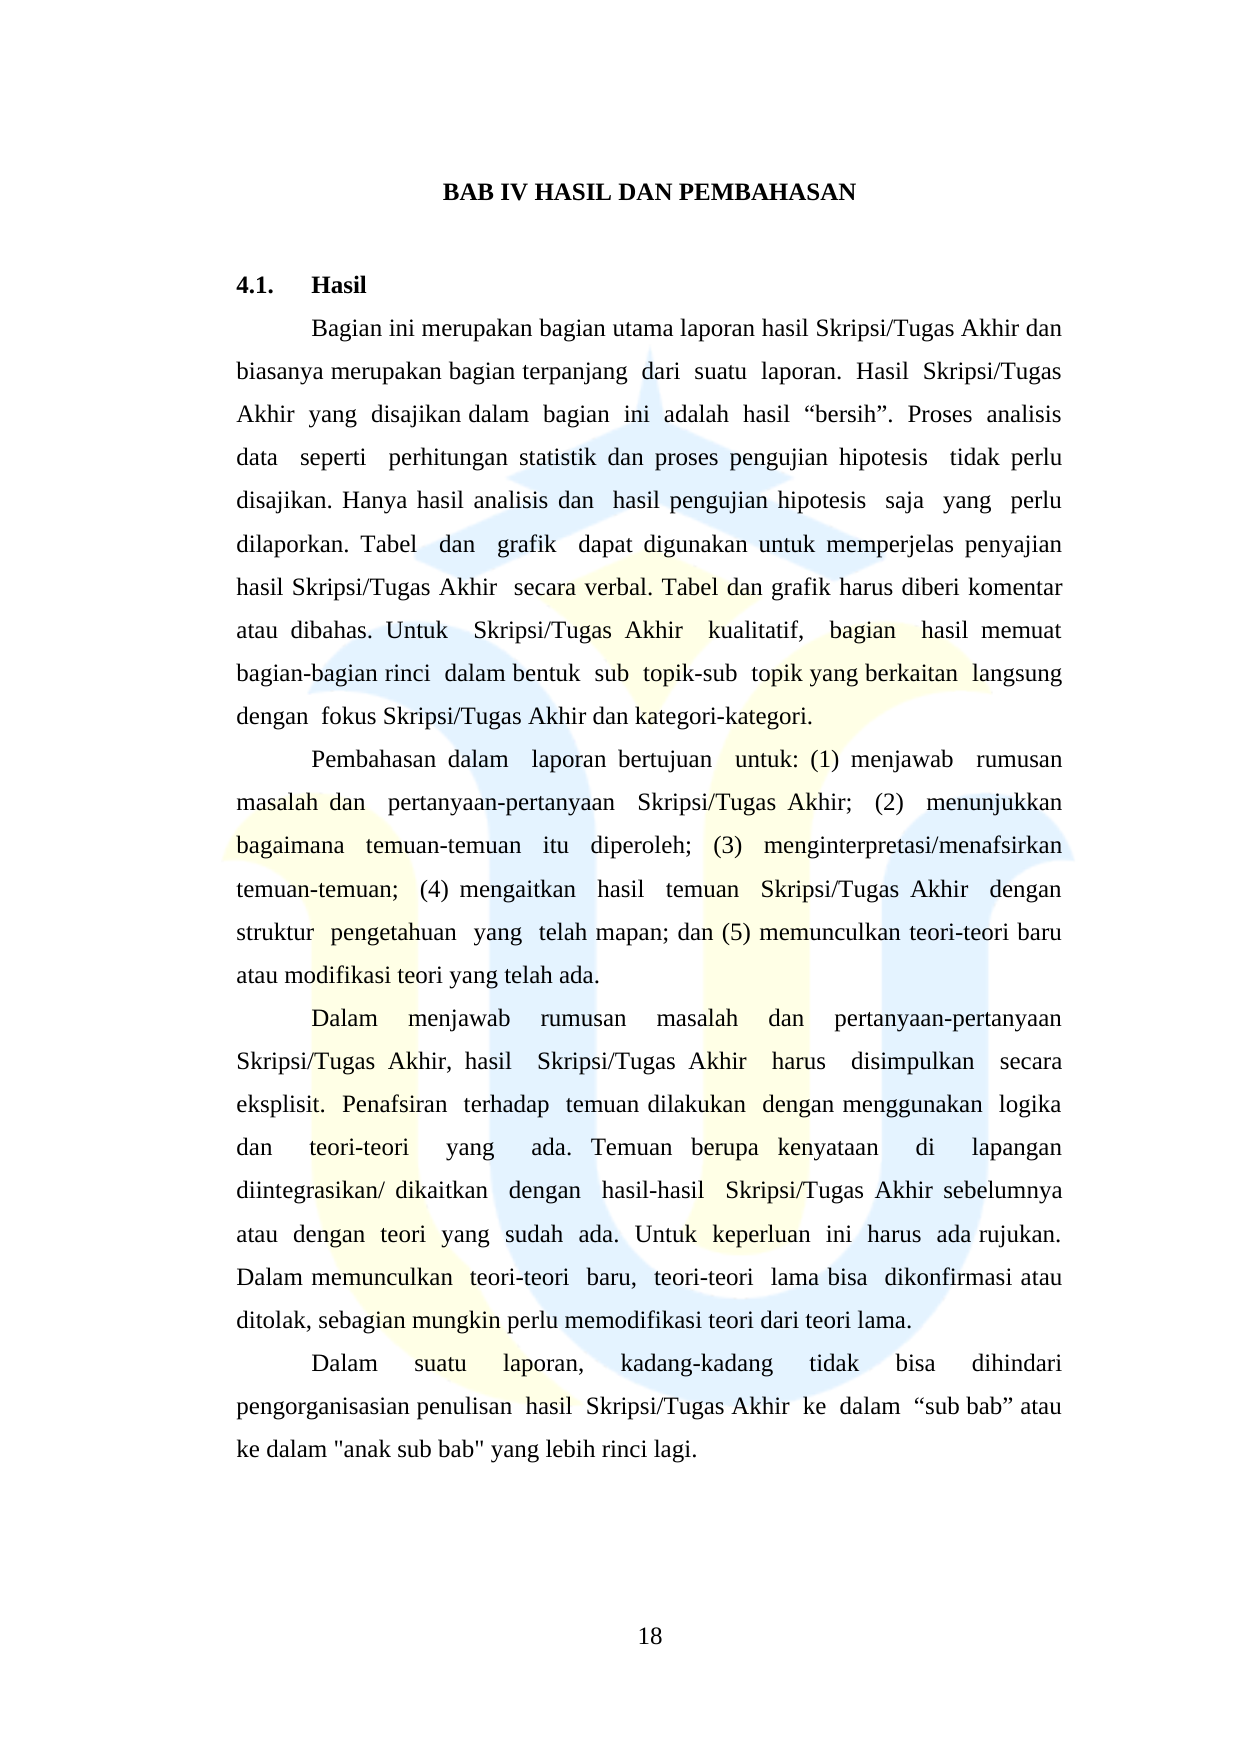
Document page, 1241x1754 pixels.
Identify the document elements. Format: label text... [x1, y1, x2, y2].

text Pembahasan dalam laporan bertujuan untuk: (1) menjawab rumusan masalah dan pertanyaan-pertanyaan Skripsi/Tugas Akhir; (2) menunjukkan bagaimana temuan-temuan itu diperoleh; (3) menginterpretasi/menafsirkan temuan-temuan; (4) mengaitkan hasil temuan Skripsi/Tugas Akhir dengan struktur pengetahuan yang telah mapan; dan (5) memunculkan teori-teori baru atau modifikasi teori yang telah ada. [236, 744, 1063, 989]
text Dalam menjawab rumusan masalah dan pertanyaan-pertanyaan Skripsi/Tugas Akhir, hasil Skripsi/Tugas Akhir harus disimpulkan secara eksplisit. Penafsiran terhadap temuan dilakukan dengan menggunakan logika dan teori-teori yang ada. Temuan berupa kenyataan di lapangan diintegrasikan/ dikaitkan dengan hasil-hasil Skripsi/Tugas Akhir sebelumnya atau dengan teori yang sudah ada. Untuk keperluan ini harus ada rujukan. Dalam memunculkan teori-teori baru, teori-teori lama bisa dikonfirmasi atau ditolak, sebagian mungkin perlu memodifikasi teori dari teori lama. [236, 1003, 1063, 1334]
subtitle BAB IV HASIL DAN PEMBAHASAN [236, 177, 1063, 206]
subtitle Hasil [236, 270, 1063, 299]
text Dalam suatu laporan, kadang-kadang tidak bisa dihindari pengorganisasian penulisan hasil Skripsi/Tugas Akhir ke dalam “sub bab” atau ke dalam "anak sub bab" yang lebih rinci lagi. [236, 1348, 1063, 1463]
text Bagian ini merupakan bagian utama laporan hasil Skripsi/Tugas Akhir dan biasanya merupakan bagian terpanjang dari suatu laporan. Hasil Skripsi/Tugas Akhir yang disajikan dalam bagian ini adalah hasil “bersih”. Proses analisis data seperti perhitungan statistik dan proses pengujian hipotesis tidak perlu disajikan. Hanya hasil analisis dan hasil pengujian hipotesis saja yang perlu dilaporkan. Tabel dan grafik dapat digunakan untuk memperjelas penyajian hasil Skripsi/Tugas Akhir secara verbal. Tabel dan grafik harus diberi komentar atau dibahas. Untuk Skripsi/Tugas Akhir kualitatif, bagian hasil memuat bagian-bagian rinci dalam bentuk sub topik-sub topik yang berkaitan langsung dengan fokus Skripsi/Tugas Akhir dan kategori-kategori. [236, 313, 1063, 730]
